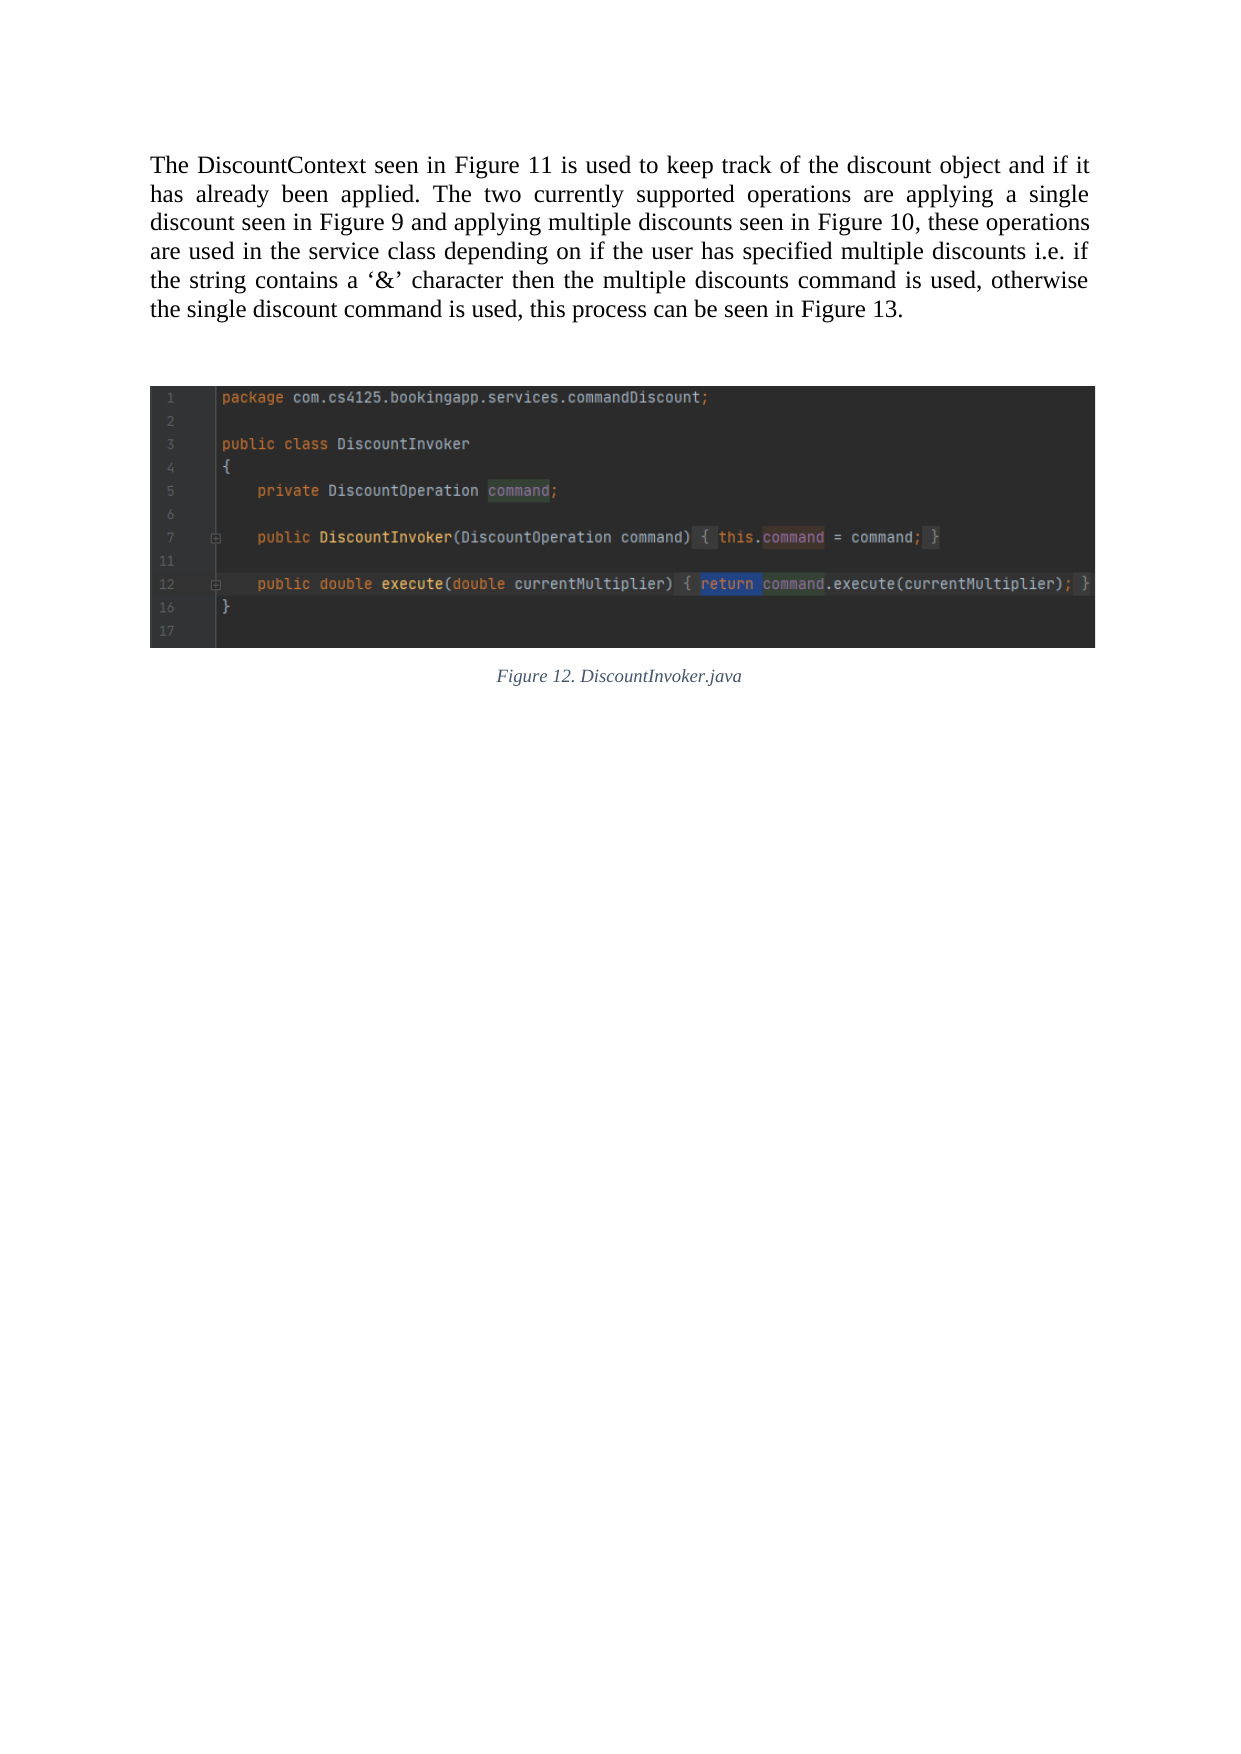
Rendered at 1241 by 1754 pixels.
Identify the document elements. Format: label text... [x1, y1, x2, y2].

text The DiscountContext seen in Figure 11 is used to keep track of the discount object and if it has already been applied. The two currently supported operations are applying a single discount seen in Figure 9 and applying multiple discounts seen in Figure 10, these operations are used in the service class depending on if the user has specified multiple discounts i.e. if the string contains a ‘&’ character then the multiple discounts command is used, otherwise the single discount command is used, this process can be seen in Figure 13. [150, 150, 1090, 322]
picture [150, 386, 1096, 648]
